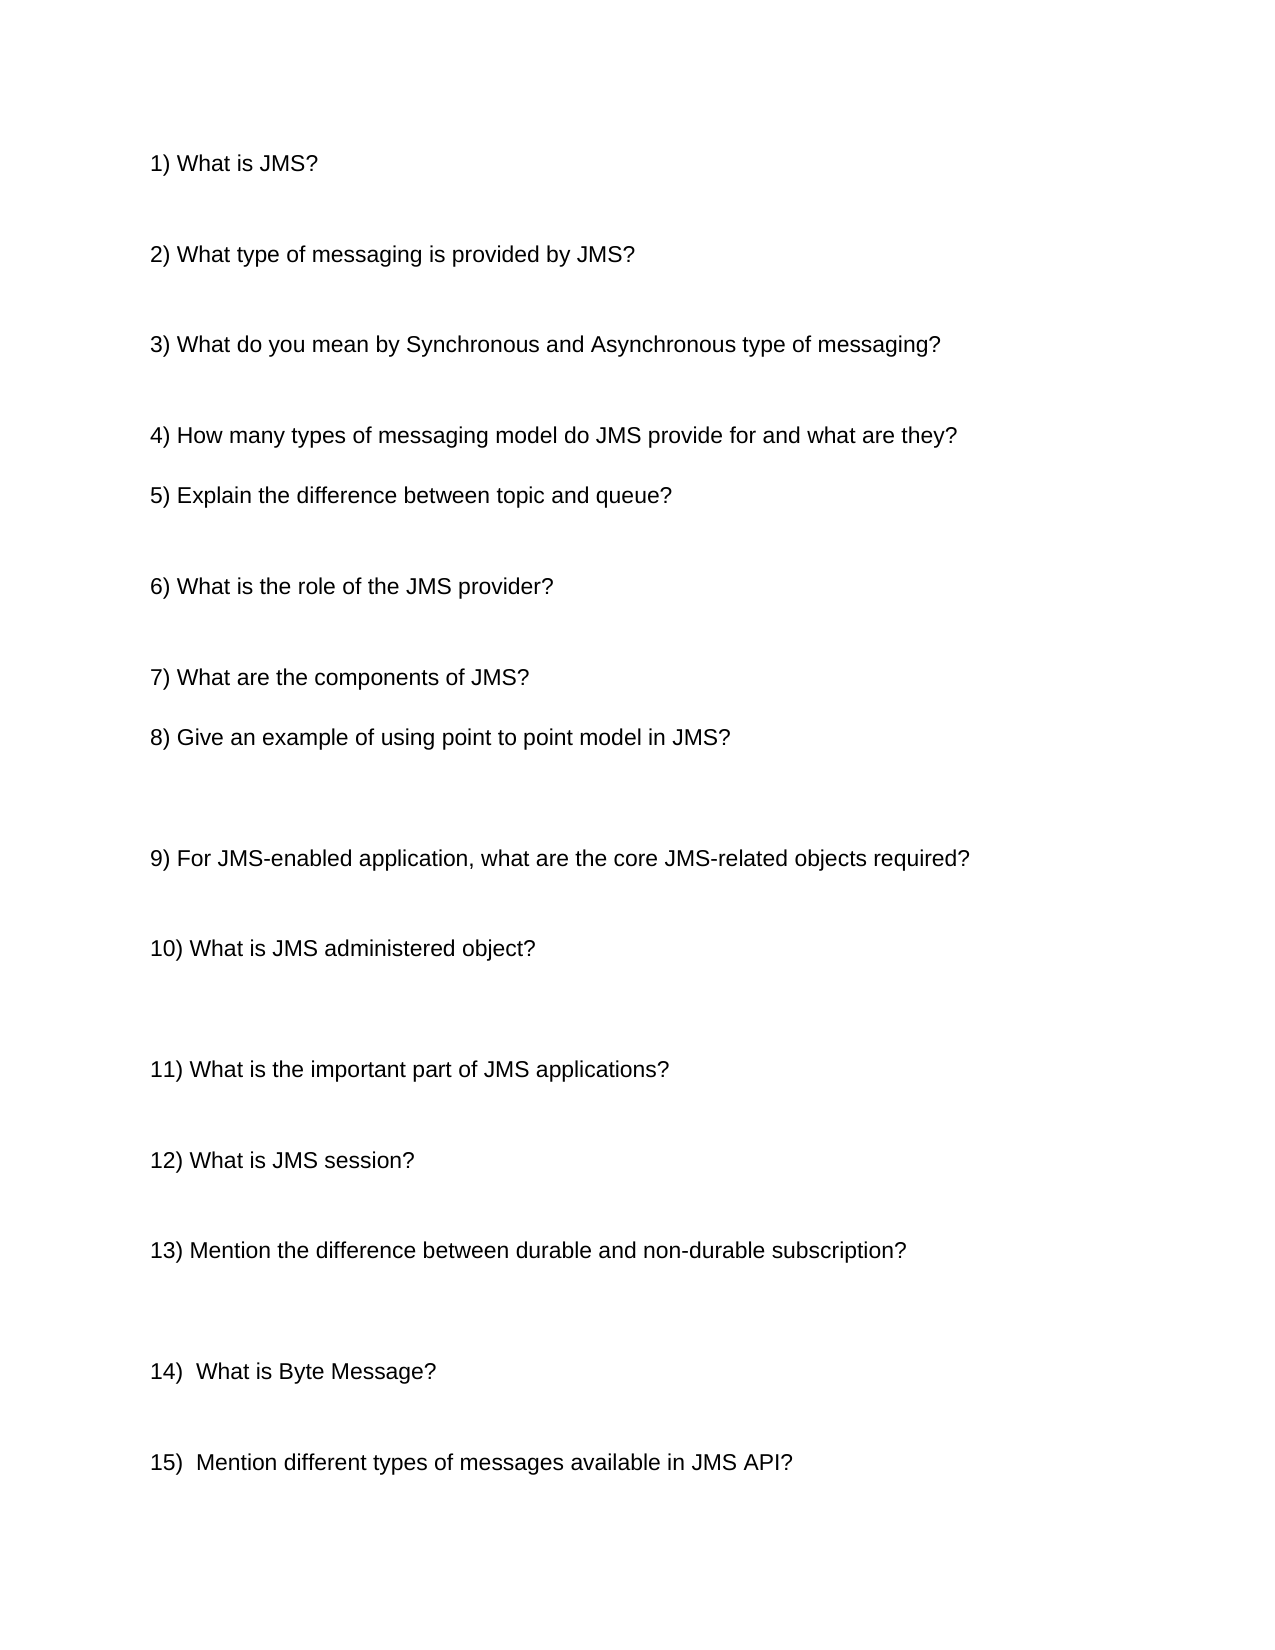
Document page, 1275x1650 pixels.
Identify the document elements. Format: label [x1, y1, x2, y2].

text [150, 150, 1125, 1475]
